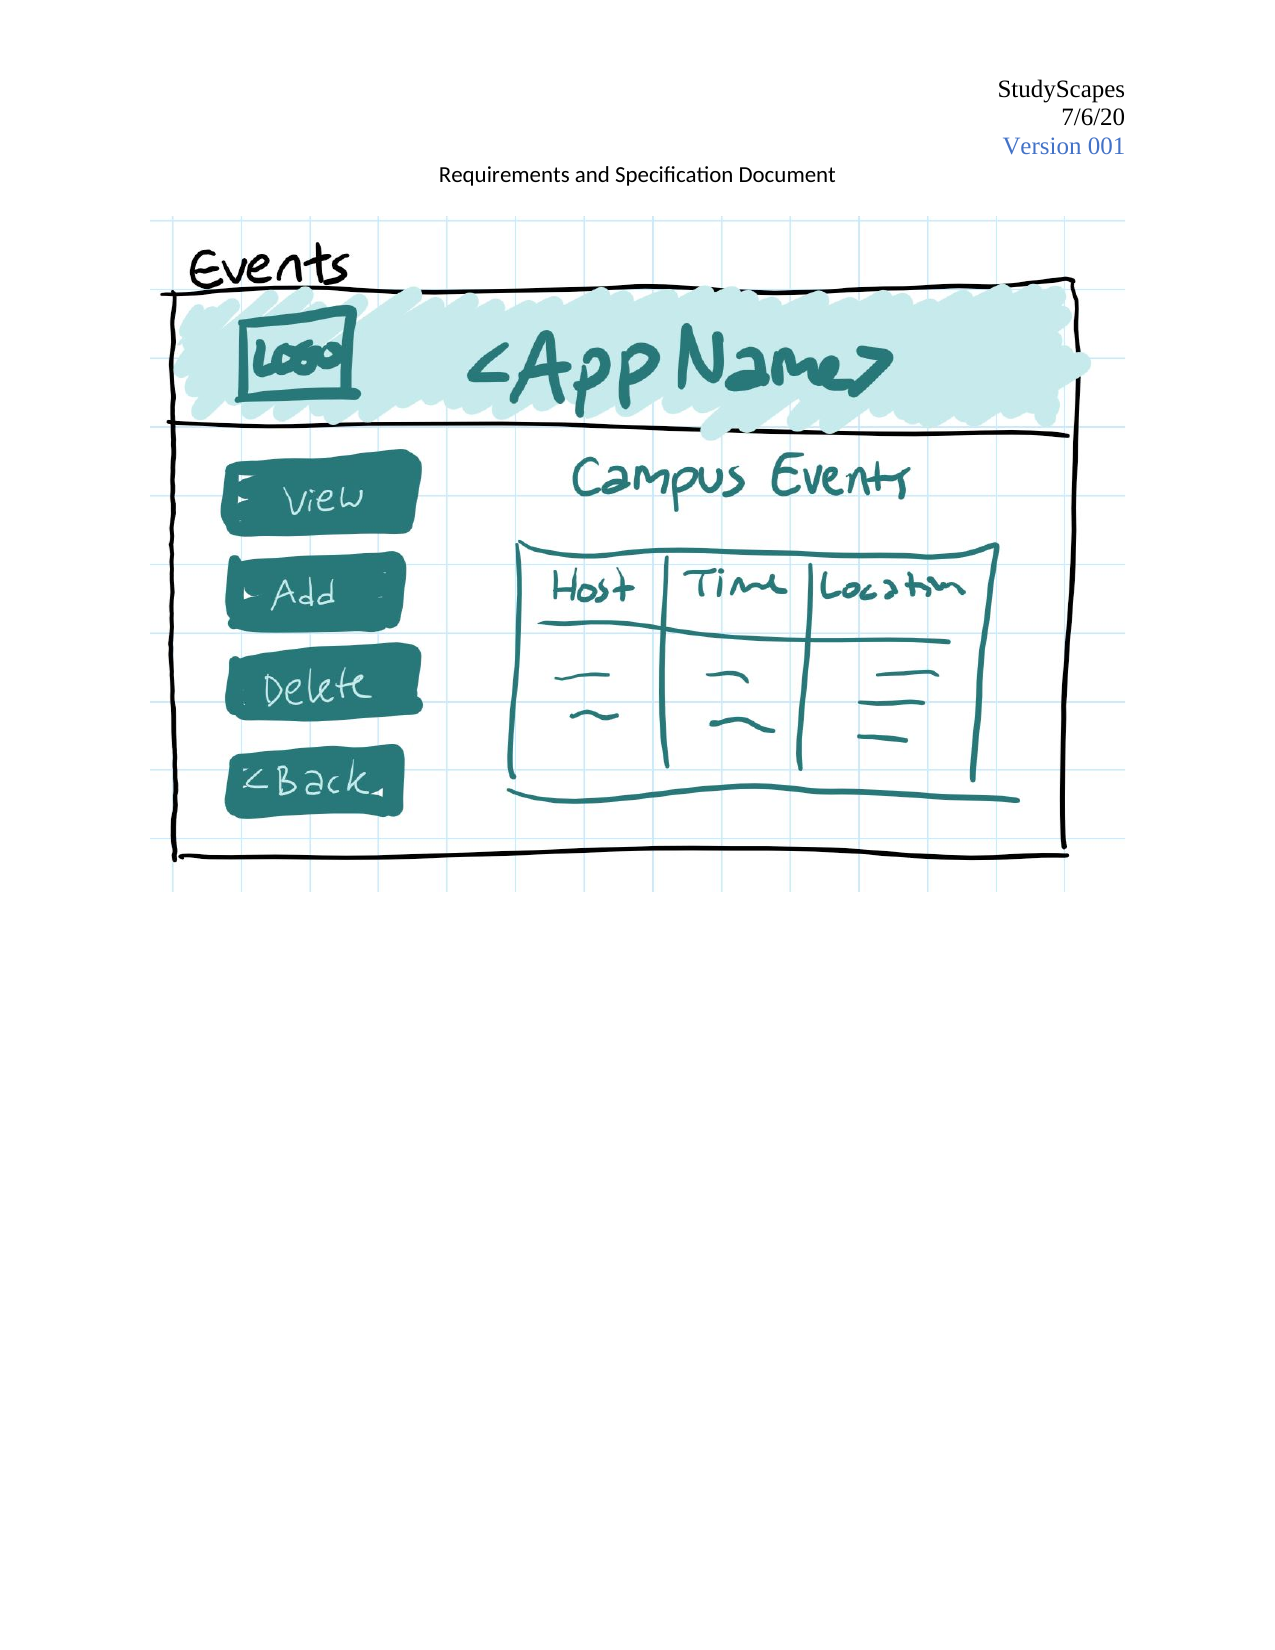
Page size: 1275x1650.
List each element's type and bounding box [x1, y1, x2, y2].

picture [150, 216, 1125, 892]
